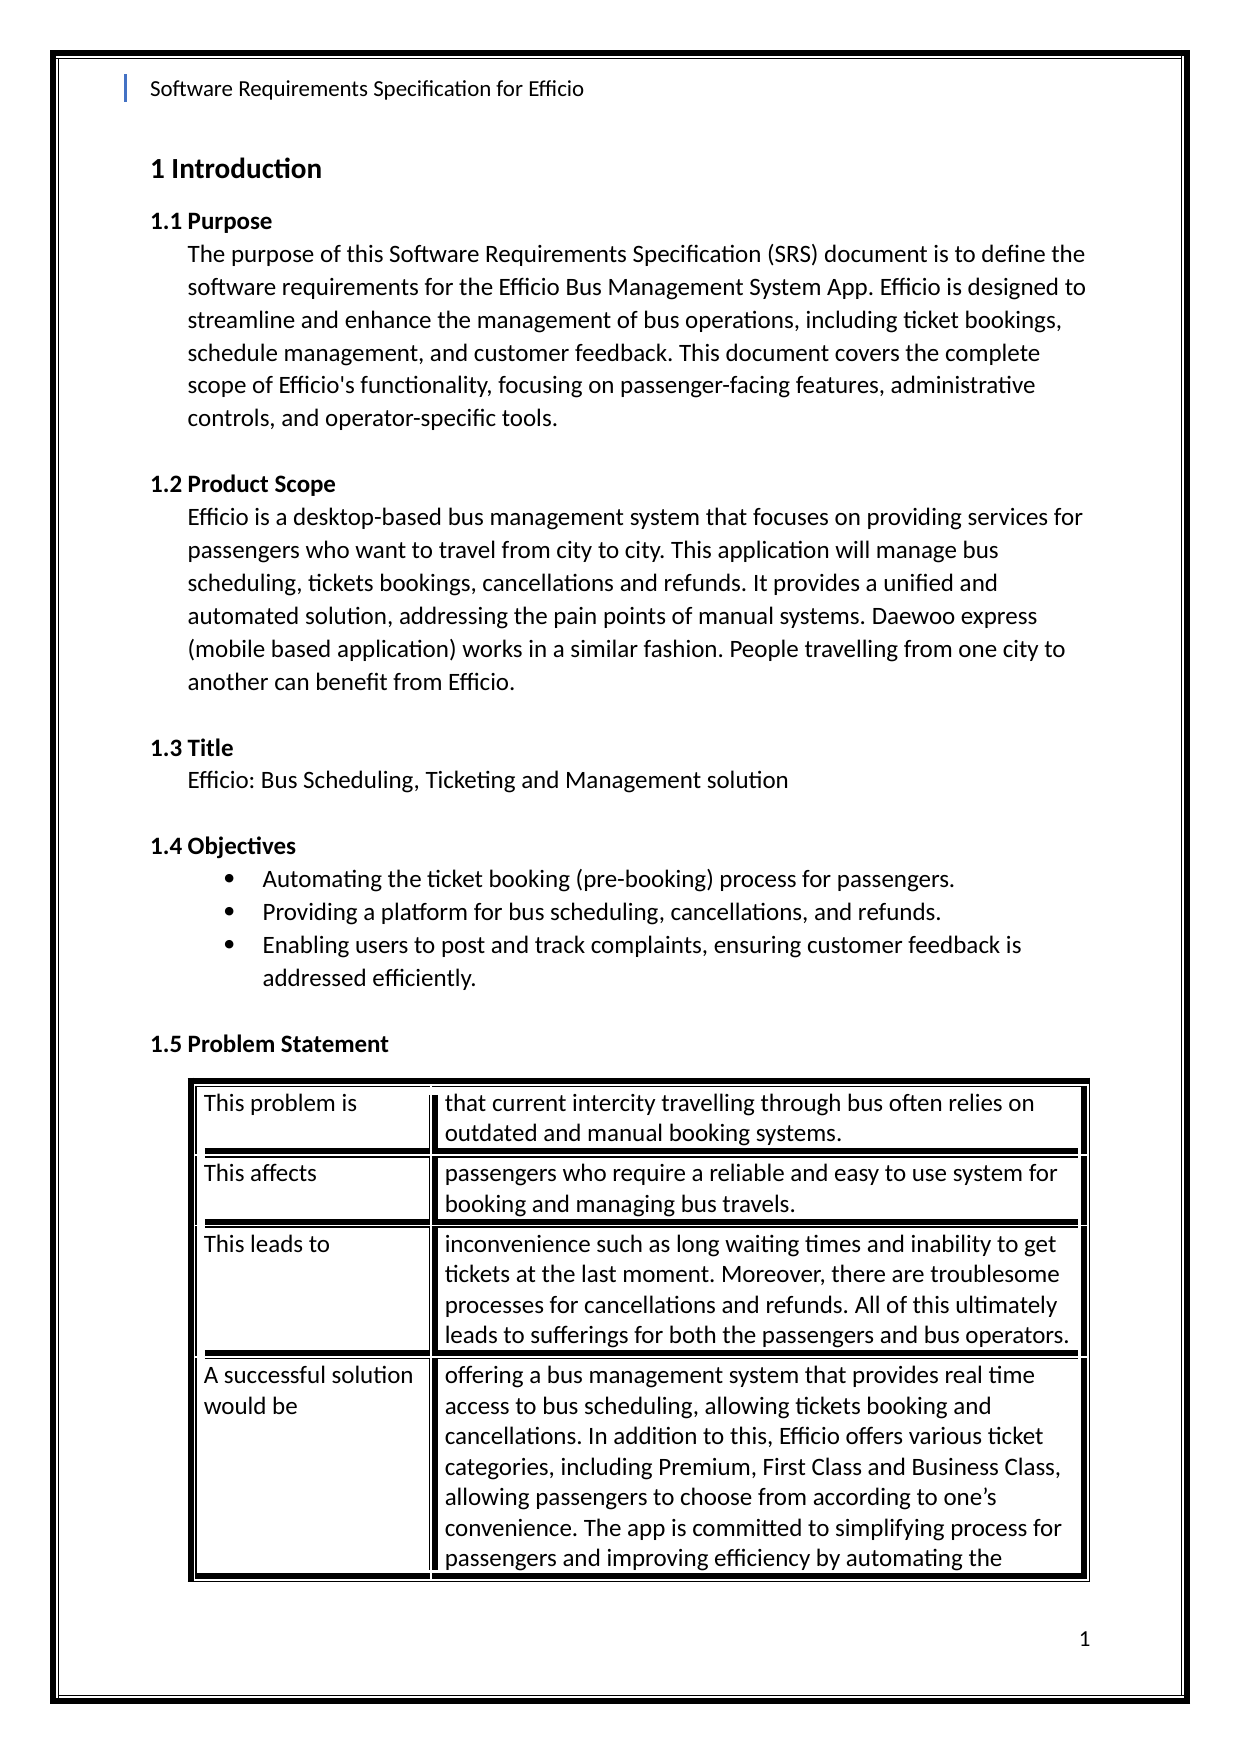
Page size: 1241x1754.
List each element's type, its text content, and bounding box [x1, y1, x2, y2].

table_cell inconvenience such as long waiting times and inability to get tickets at the last moment. Moreover, there are troublesome processes for cancellations and refunds. All of this ultimately leads to sufferings for both the passengers and bus operators. [433, 1219, 1086, 1350]
table_cell This leads to [194, 1219, 433, 1350]
table_cell passengers who require a reliable and easy to use system for booking and managing bus travels. [433, 1148, 1086, 1218]
table_header that current intercity travelling through bus often relies on outdated and manual booking systems. [433, 1087, 1081, 1148]
list Enabling users to post and track complaints, ensuring customer feedback is addressed efficiently. [225, 929, 1090, 993]
list Purpose [150, 205, 1090, 236]
list Objectives [150, 831, 1090, 861]
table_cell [194, 1350, 433, 1573]
list Problem Statement [150, 1028, 1090, 1058]
table_cell This affects [194, 1148, 433, 1218]
table_header This problem is [194, 1084, 433, 1148]
list Product Scope [150, 468, 1090, 499]
list Providing a platform for bus scheduling, cancellations, and refunds. [225, 896, 1090, 927]
list Efficio: Bus Scheduling, Ticketing and Management solution [187, 765, 1090, 795]
list The purpose of this Software Requirements Specification (SRS) document is to define the software requirements for the Efficio Bus Management System App. Efficio is designed to streamline and enhance the management of bus operations, including ticket bookings, schedule management, and customer feedback. This document covers the complete scope of Efficio's functionality, focusing on passenger-facing features, administrative controls, and operator-specific tools. [187, 238, 1090, 433]
text 1 Introduction [150, 150, 1090, 186]
list Title [150, 732, 1090, 762]
list Automating the ticket booking (pre-booking) process for passengers. [225, 863, 1090, 894]
list Efficio is a desktop-based bus management system that focuses on providing services for passengers who want to travel from city to city. This application will manage bus scheduling, tickets bookings, cancellations and refunds. It provides a unified and automated solution, addressing the pain points of manual systems. Daewoo express (mobile based application) works in a similar fashion. People travelling from one city to another can benefit from Efficio. [187, 501, 1090, 696]
